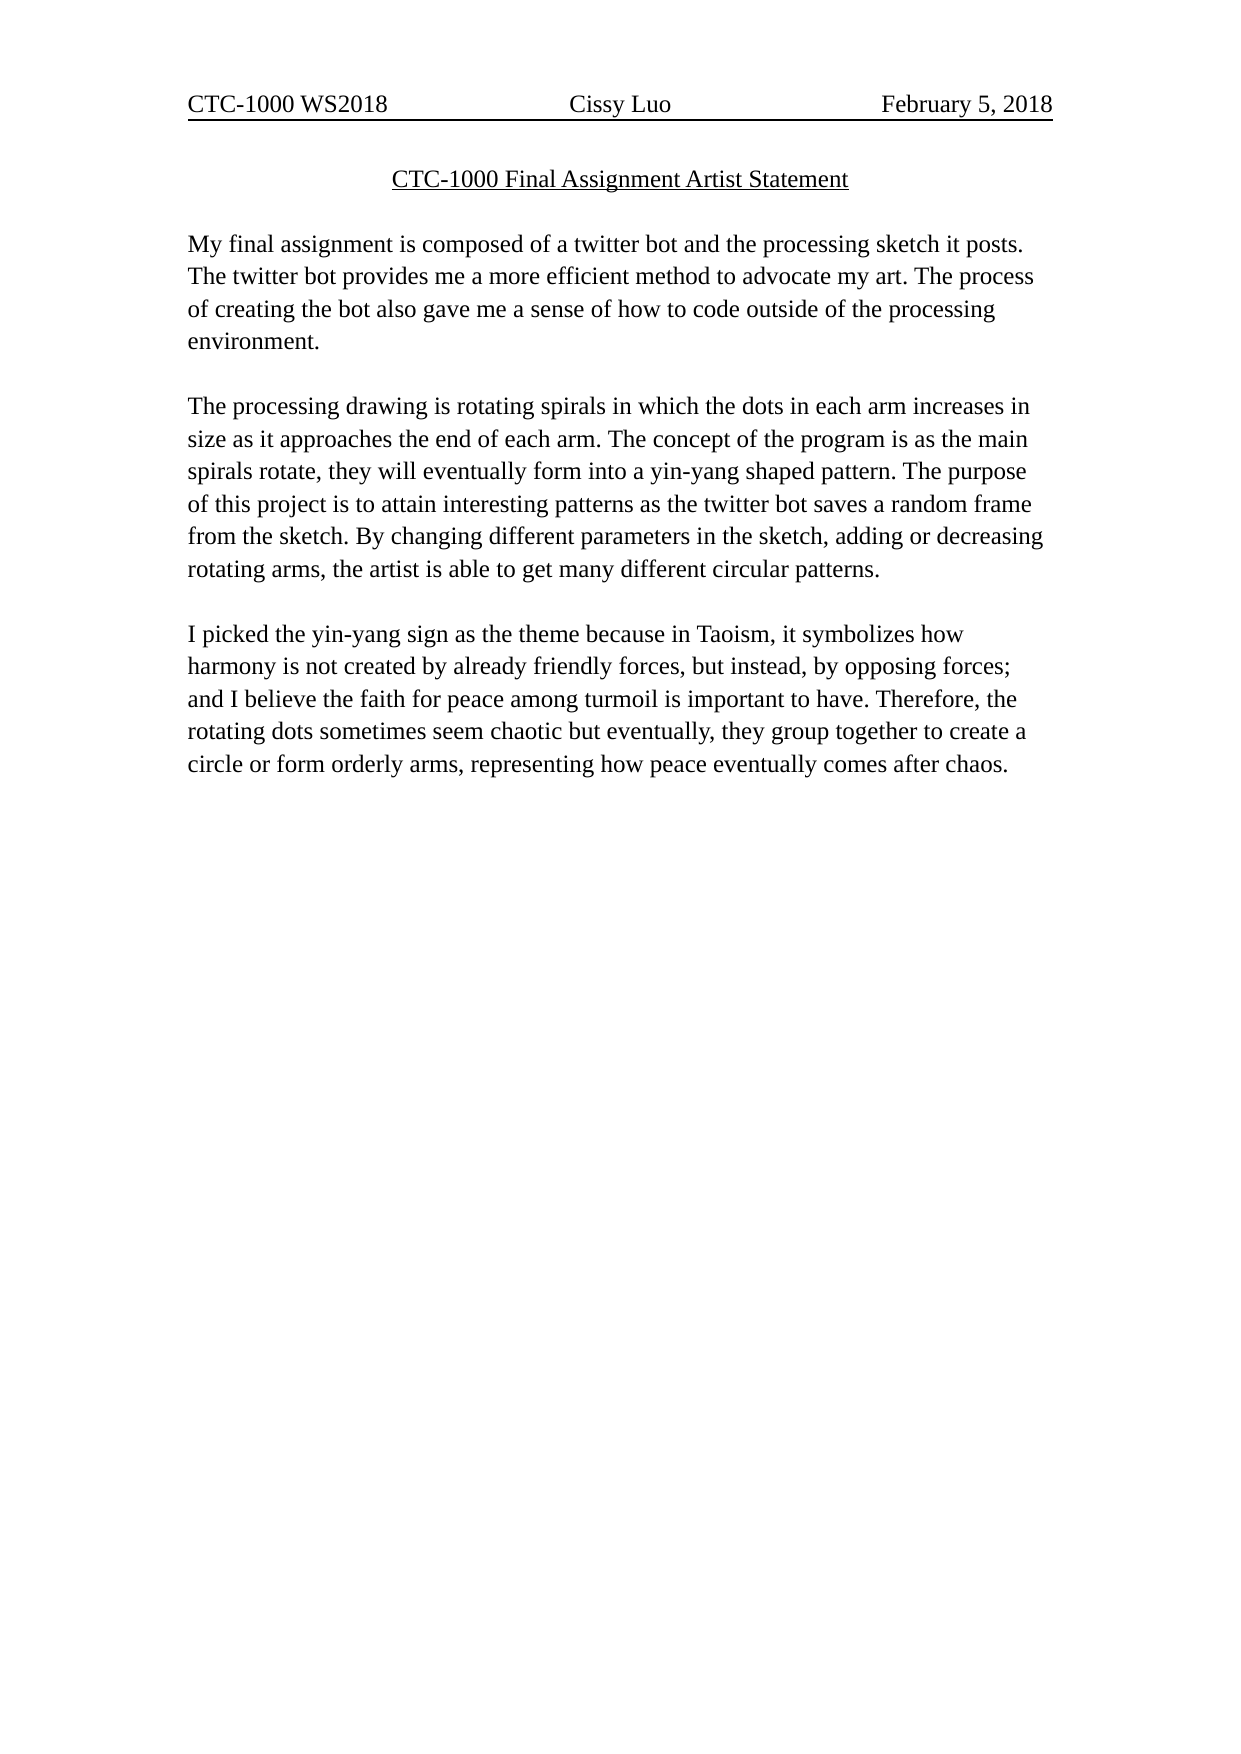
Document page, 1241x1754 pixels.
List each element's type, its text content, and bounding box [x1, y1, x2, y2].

text My final assignment is composed of a twitter bot and the processing sketch it posts. The twitter bot provides me a more efficient method to advocate my art. The process of creating the bot also gave me a sense of how to code outside of the processing environment. [187, 227, 1053, 357]
text CTC-1000 Final Assignment Artist Statement [187, 162, 1053, 194]
text The processing drawing is rotating spirals in which the dots in each arm increases in size as it approaches the end of each arm. The concept of the program is as the main spirals rotate, they will eventually form into a yin-yang shaped pattern. The purpose of this project is to attain interesting patterns as the twitter bot saves a random frame from the sketch. By changing different parameters in the sketch, adding or decreasing rotating arms, the artist is able to get many different circular patterns. [187, 389, 1053, 584]
text I picked the yin-yang sign as the theme because in Taoism, it symbolizes how harmony is not created by already friendly forces, but instead, by opposing forces; and I believe the faith for peace among turmoil is important to have. Therefore, the rotating dots sometimes seem chaotic but eventually, they group together to create a circle or form orderly arms, representing how peace eventually comes after chaos. [187, 617, 1053, 779]
